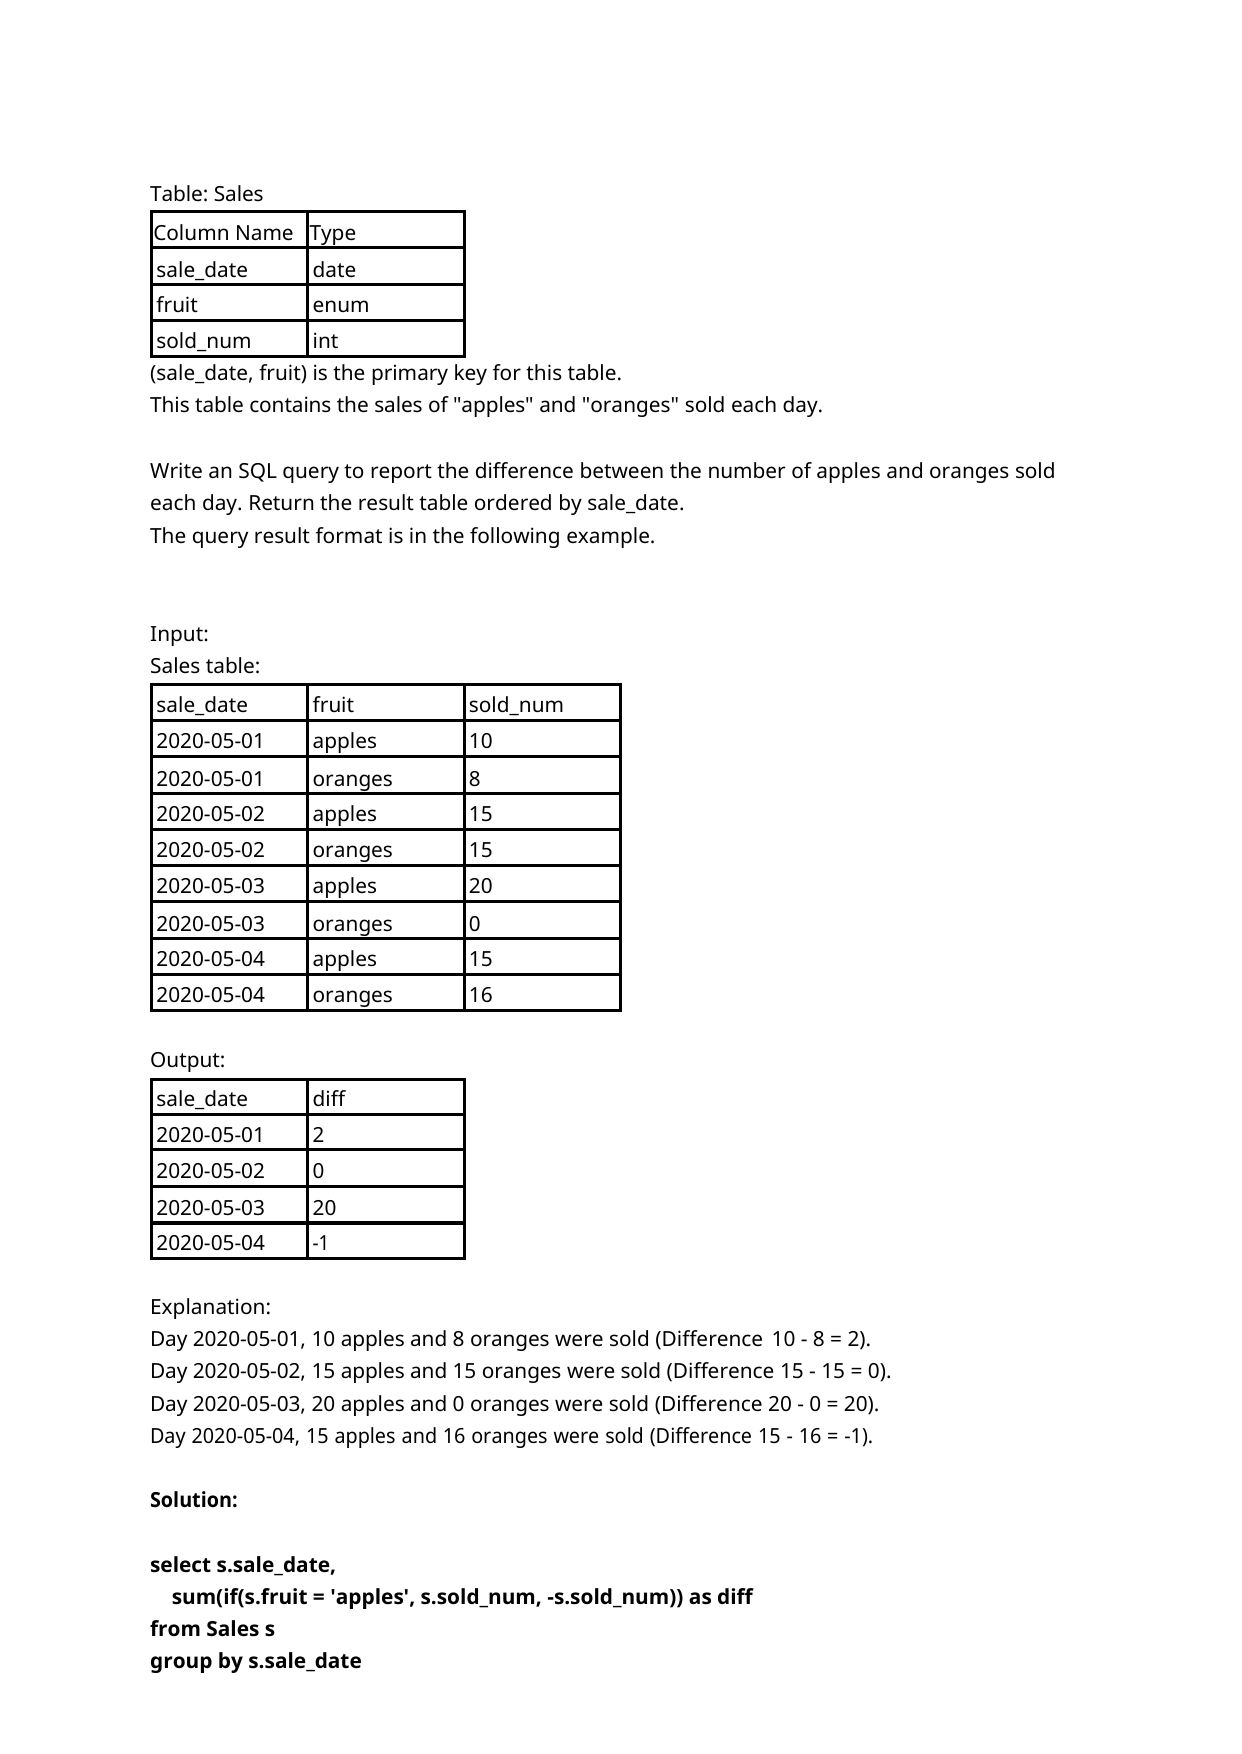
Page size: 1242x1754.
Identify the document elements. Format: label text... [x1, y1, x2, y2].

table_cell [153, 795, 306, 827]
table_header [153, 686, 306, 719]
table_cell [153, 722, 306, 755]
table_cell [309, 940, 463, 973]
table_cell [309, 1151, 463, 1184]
text Day 2020-05-02, 15 apples and 15 oranges were sold (Difference 15 - 15 = 0). [150, 1357, 1102, 1385]
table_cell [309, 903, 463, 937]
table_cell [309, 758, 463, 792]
text Sales table: [150, 651, 1102, 680]
text Day 2020-05-03, 20 apples and 0 oranges were sold (Difference 20 - 0 = 20). [150, 1389, 1102, 1417]
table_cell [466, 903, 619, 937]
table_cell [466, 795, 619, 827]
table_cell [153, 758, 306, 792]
text select s.sale_date, [150, 1550, 1102, 1578]
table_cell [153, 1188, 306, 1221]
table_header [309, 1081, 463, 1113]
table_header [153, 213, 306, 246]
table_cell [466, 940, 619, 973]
text The query result format is in the following example. [150, 521, 1102, 549]
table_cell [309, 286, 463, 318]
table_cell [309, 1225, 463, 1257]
text Input: [150, 619, 1102, 647]
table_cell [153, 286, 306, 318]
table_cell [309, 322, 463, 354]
text from Sales s [150, 1614, 1102, 1643]
text (sale_date, fruit) is the primary key for this table. [150, 358, 1102, 387]
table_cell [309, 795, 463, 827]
text Table: Sales [150, 179, 1102, 207]
text Day 2020-05-01, 10 apples and 8 oranges were sold (Difference 10 - 8 = 2). [150, 1324, 1102, 1353]
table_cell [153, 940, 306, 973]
text Explanation: [150, 1292, 1102, 1321]
text Output: [150, 1045, 1102, 1074]
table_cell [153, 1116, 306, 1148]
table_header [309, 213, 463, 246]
text Solution: [150, 1485, 1102, 1514]
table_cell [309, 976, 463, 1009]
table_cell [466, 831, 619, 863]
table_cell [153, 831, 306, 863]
text This table contains the sales of "apples" and "oranges" sold each day. [150, 391, 1102, 419]
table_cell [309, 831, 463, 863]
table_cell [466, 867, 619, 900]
text Write an SQL query to report the difference between the number of apples and oranges sold each day. Return the result table ordered by sale_date. [150, 456, 1094, 517]
text sum(if(s.fruit = 'apples', s.sold_num, -s.sold_num)) as diff [150, 1582, 1102, 1610]
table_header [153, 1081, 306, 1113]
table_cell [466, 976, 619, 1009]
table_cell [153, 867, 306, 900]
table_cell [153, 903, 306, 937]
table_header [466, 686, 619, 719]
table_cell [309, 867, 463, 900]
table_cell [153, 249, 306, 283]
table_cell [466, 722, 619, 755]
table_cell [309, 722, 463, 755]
text group by s.sale_date [150, 1646, 1102, 1675]
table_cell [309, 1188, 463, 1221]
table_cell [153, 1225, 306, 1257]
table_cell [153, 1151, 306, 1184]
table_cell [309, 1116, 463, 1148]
text Day 2020-05-04, 15 apples and 16 oranges were sold (Difference 15 - 16 = -1). [150, 1421, 1102, 1449]
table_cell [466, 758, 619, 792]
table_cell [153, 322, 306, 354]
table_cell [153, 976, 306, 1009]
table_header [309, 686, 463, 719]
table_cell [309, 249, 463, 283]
